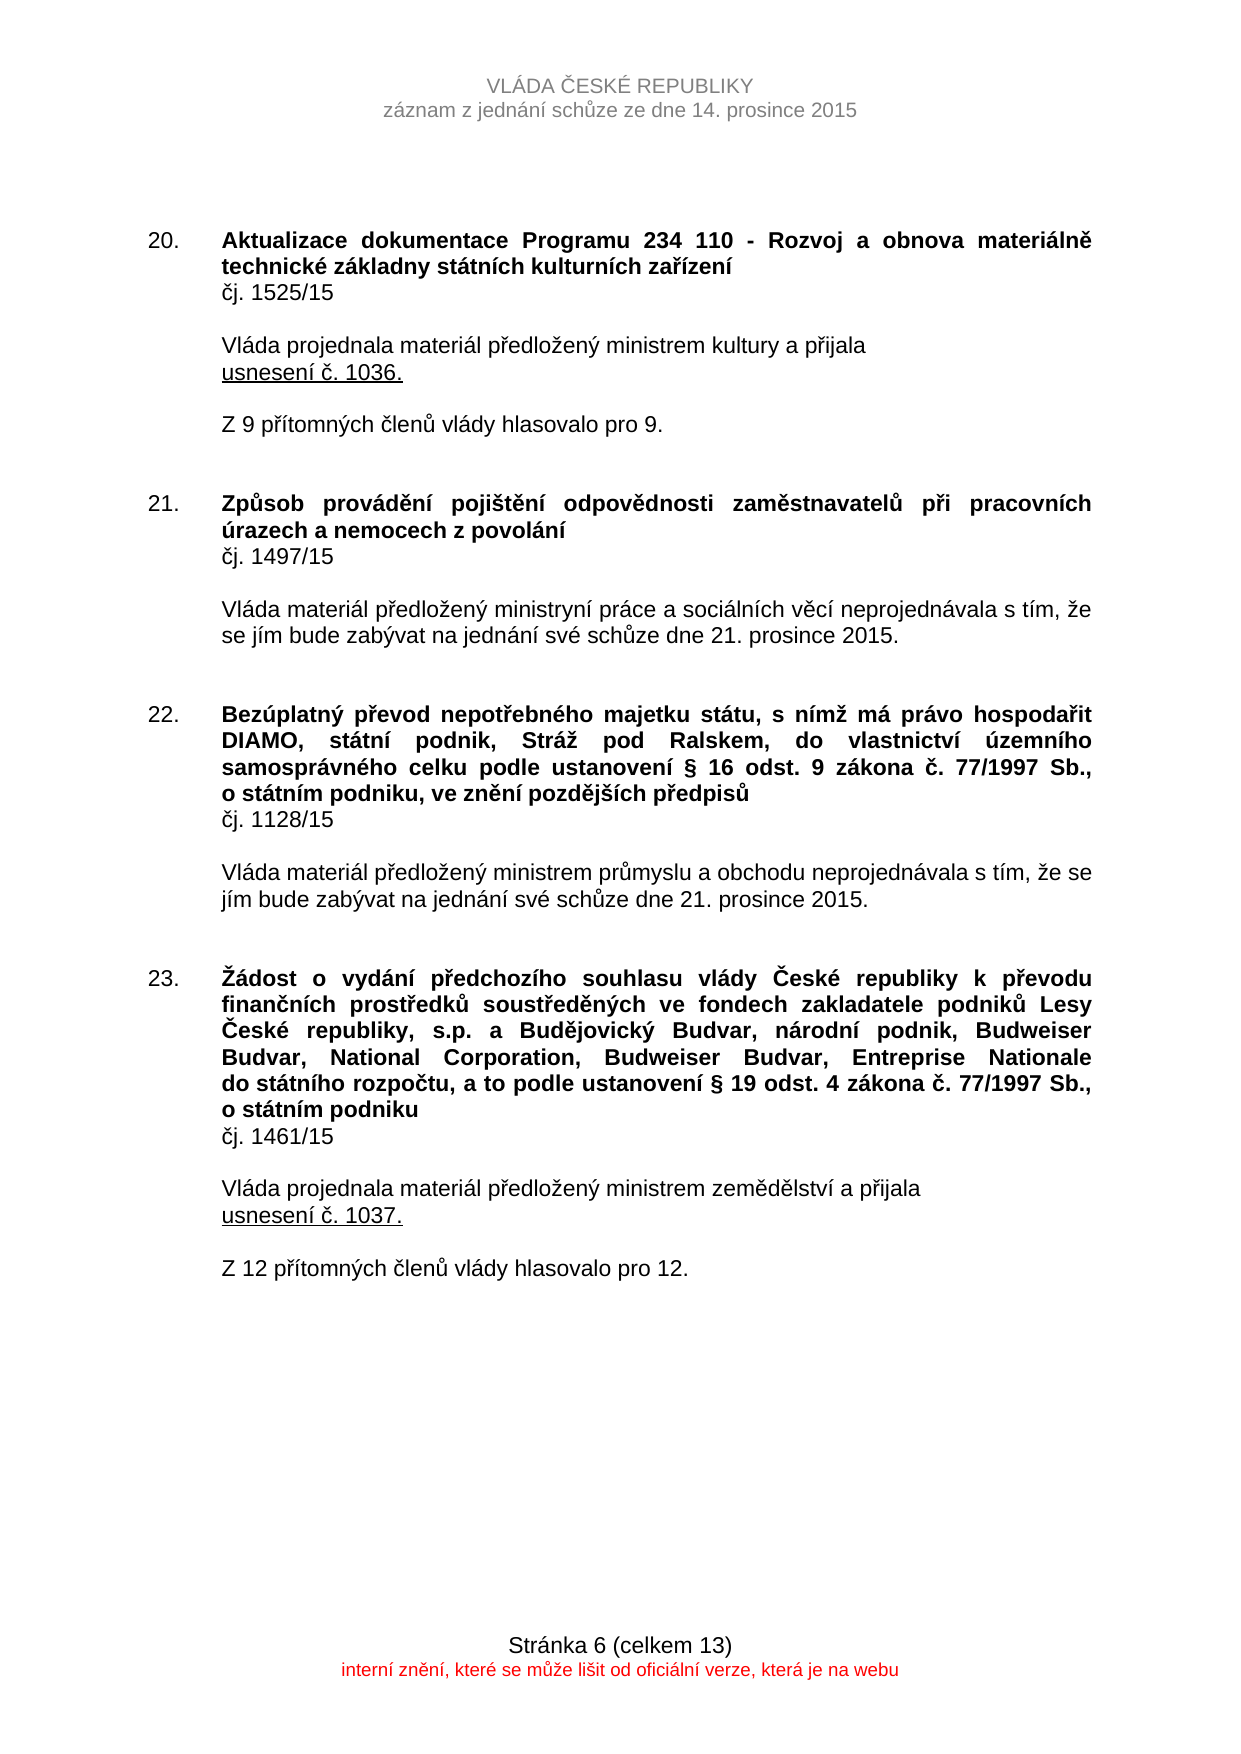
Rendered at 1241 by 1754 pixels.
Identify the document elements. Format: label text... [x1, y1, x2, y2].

text 21. Způsob provádění pojištění odpovědnosti zaměstnavatelů při pracovních úrazech a nemocech z povolání [148, 490, 1093, 543]
text čj. 1128/15 [148, 806, 1093, 833]
text usnesení č. 1036. [148, 358, 1093, 385]
text 20. Aktualizace dokumentace Programu 234 110 - Rozvoj a obnova materiálně technické základny státních kulturních zařízení [148, 227, 1093, 279]
text čj. 1497/15 [148, 543, 1093, 569]
text 22. Bezúplatný převod nepotřebného majetku státu, s nímž má právo hospodařit DIAMO, státní podnik, Stráž pod Ralskem, do vlastnictví územního samosprávného celku podle ustanovení § 16 odst. 9 zákona č. 77/1997 Sb., o státním podniku, ve znění pozdějších předpisů [148, 701, 1093, 806]
text Vláda projednala materiál předložený ministrem kultury a přijala [148, 332, 1093, 358]
text čj. 1461/15 [148, 1123, 1093, 1149]
text Z 9 přítomných členů vlády hlasovalo pro 9. [148, 411, 1093, 437]
text čj. 1525/15 [148, 279, 1093, 306]
text Vláda materiál předložený ministryní práce a sociálních věcí neprojednávala s tím, že se jím bude zabývat na jednání své schůze dne 21. prosince 2015. [148, 596, 1093, 648]
text 23. Žádost o vydání předchozího souhlasu vlády České republiky k převodu finančních prostředků soustředěných ve fondech zakladatele podniků Lesy České republiky, s.p. a Budějovický Budvar, národní podnik, Budweiser Budvar, National Corporation, Budweiser Budvar, Entreprise Nationale do státního rozpočtu, a to podle ustanovení § 19 odst. 4 zákona č. 77/1997 Sb., o státním podniku [148, 964, 1093, 1123]
text Vláda projednala materiál předložený ministrem zemědělství a přijala [148, 1175, 1093, 1202]
text Z 12 přítomných členů vlády hlasovalo pro 12. [148, 1254, 1093, 1281]
text Vláda materiál předložený ministrem průmyslu a obchodu neprojednávala s tím, že se jím bude zabývat na jednání své schůze dne 21. prosince 2015. [148, 859, 1093, 912]
text usnesení č. 1037. [148, 1202, 1093, 1228]
